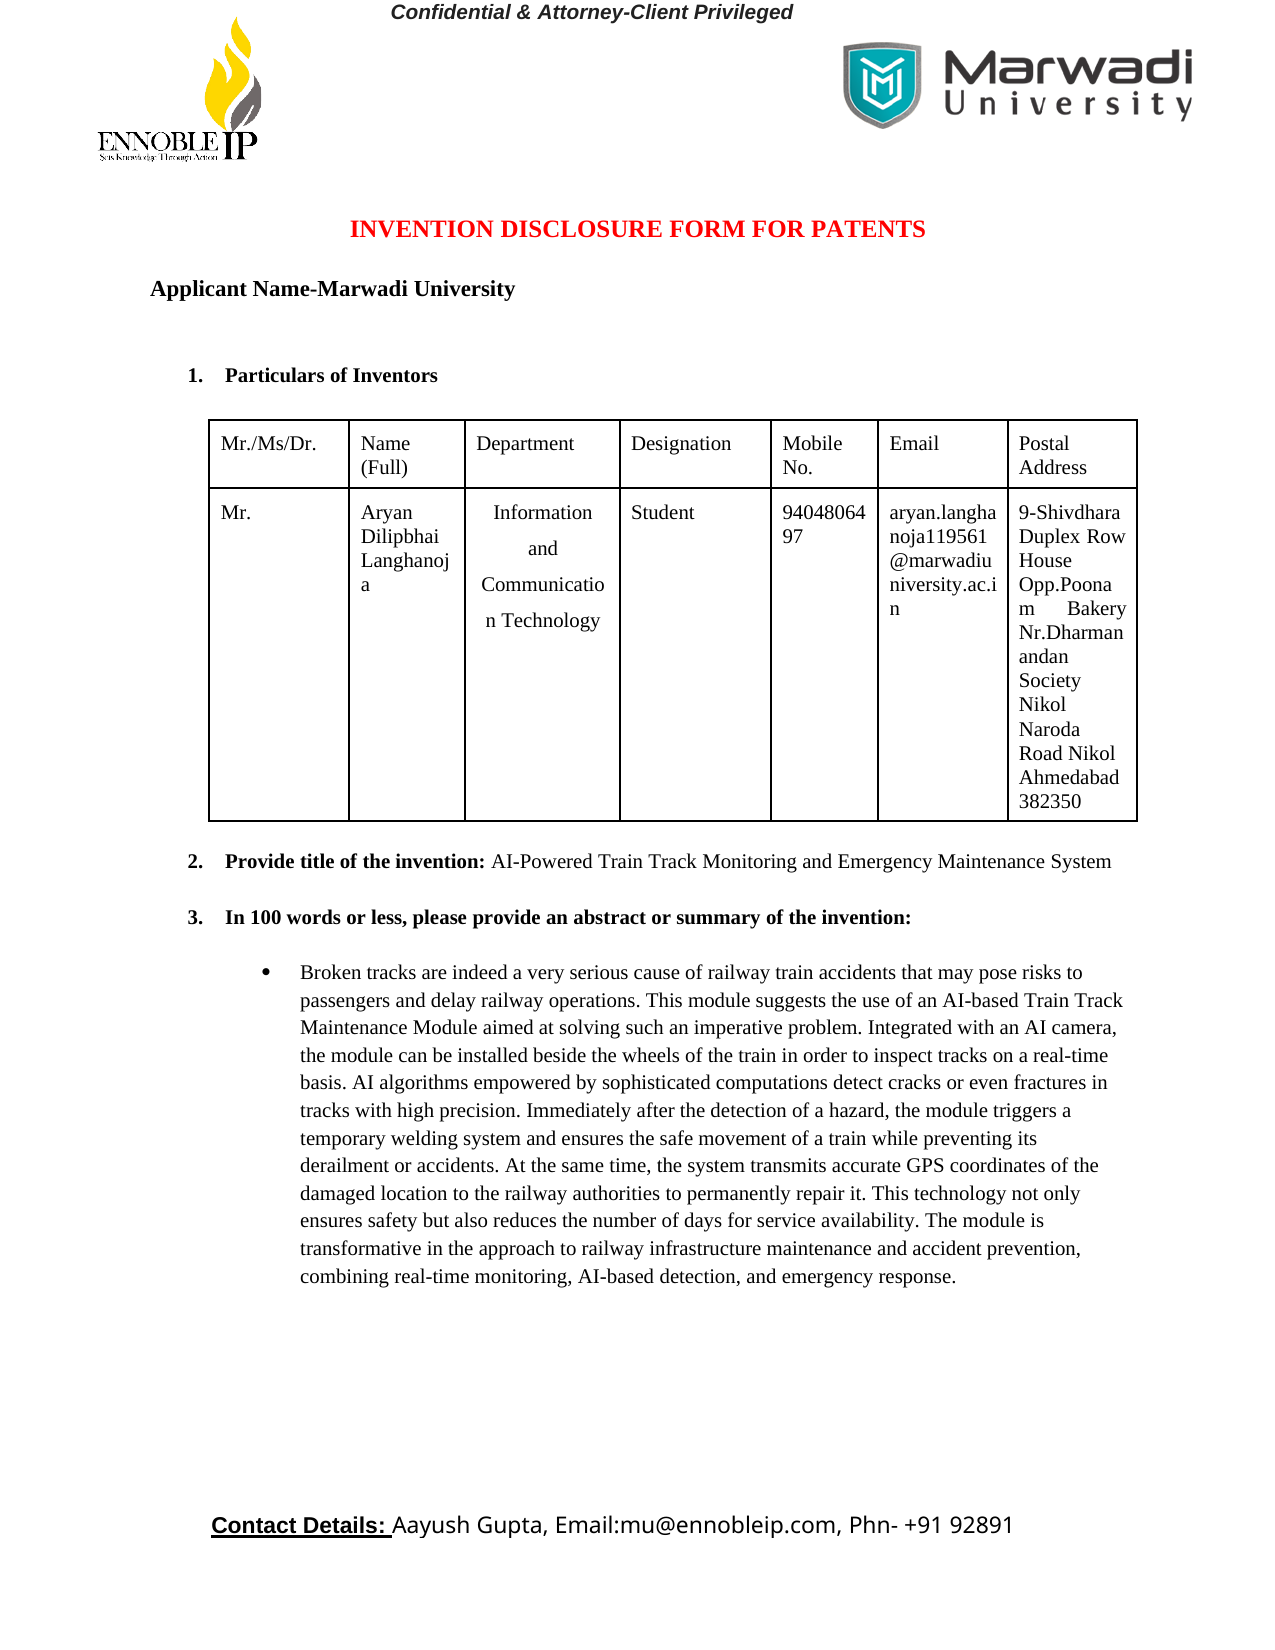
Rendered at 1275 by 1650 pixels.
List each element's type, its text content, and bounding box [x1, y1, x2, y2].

table_cell 9-Shivdhara Duplex Row House Opp.Poona m Bakery Nr.Dharman andan Society Nikol Naroda Road Nikol Ahmedabad 382350 [1009, 489, 1136, 820]
picture [843, 42, 1192, 129]
list Broken tracks are indeed a very serious cause of railway train accidents that may pose risks to passengers and delay railway operations. This module suggests the use of an AI-based Train Track Maintenance Module aimed at solving such an imperative problem. Integrated with an AI camera, the module can be installed beside the wheels of the train in order to inspect tracks on a real-time basis. AI algorithms empowered by sophisticated computations detect cracks or even fractures in tracks with high precision. Immediately after the detection of a hazard, the module triggers a temporary welding system and ensures the safe movement of a train while preventing its derailment or accidents. At the same time, the system transmits accurate GPS coordinates of the damaged location to the railway authorities to permanently repair it. This technology not only ensures safety but also reduces the number of days for service availability. The module is transformative in the approach to railway infrastructure maintenance and accident prevention, combining real-time monitoring, AI-based detection, and emergency response. [262, 960, 1124, 1288]
subtitle Particulars of Inventors [187, 363, 1150, 387]
table_cell Aryan Dilipbhai Langhanoj a [350, 489, 464, 820]
table_header Department [466, 421, 619, 487]
table_header Postal Address [1009, 421, 1136, 487]
subtitle In 100 words or less, please provide an abstract or summary of the invention: [187, 905, 1150, 929]
picture [97, 16, 262, 162]
table_header Mobile No. [772, 421, 877, 487]
table_cell Student [621, 489, 770, 820]
table_cell 94048064 97 [772, 489, 877, 820]
title INVENTION DISCLOSURE FORM FOR PATENTS [347, 214, 928, 243]
table_cell Information and Communicatio n Technology [466, 489, 619, 820]
table_header Email [879, 421, 1007, 487]
table_cell aryan.langha noja119561 @marwadiu niversity.ac.i n [879, 489, 1007, 820]
table_header Mr./Ms/Dr. [210, 421, 348, 487]
list Provide title of the invention: AI-Powered Train Track Monitoring and Emergency Maintenance System [187, 849, 1150, 873]
table_header Designation [621, 421, 770, 487]
table_cell Mr. [210, 489, 348, 820]
text Applicant Name-Marwadi University [150, 275, 1150, 302]
table_header Name (Full) [350, 421, 464, 487]
